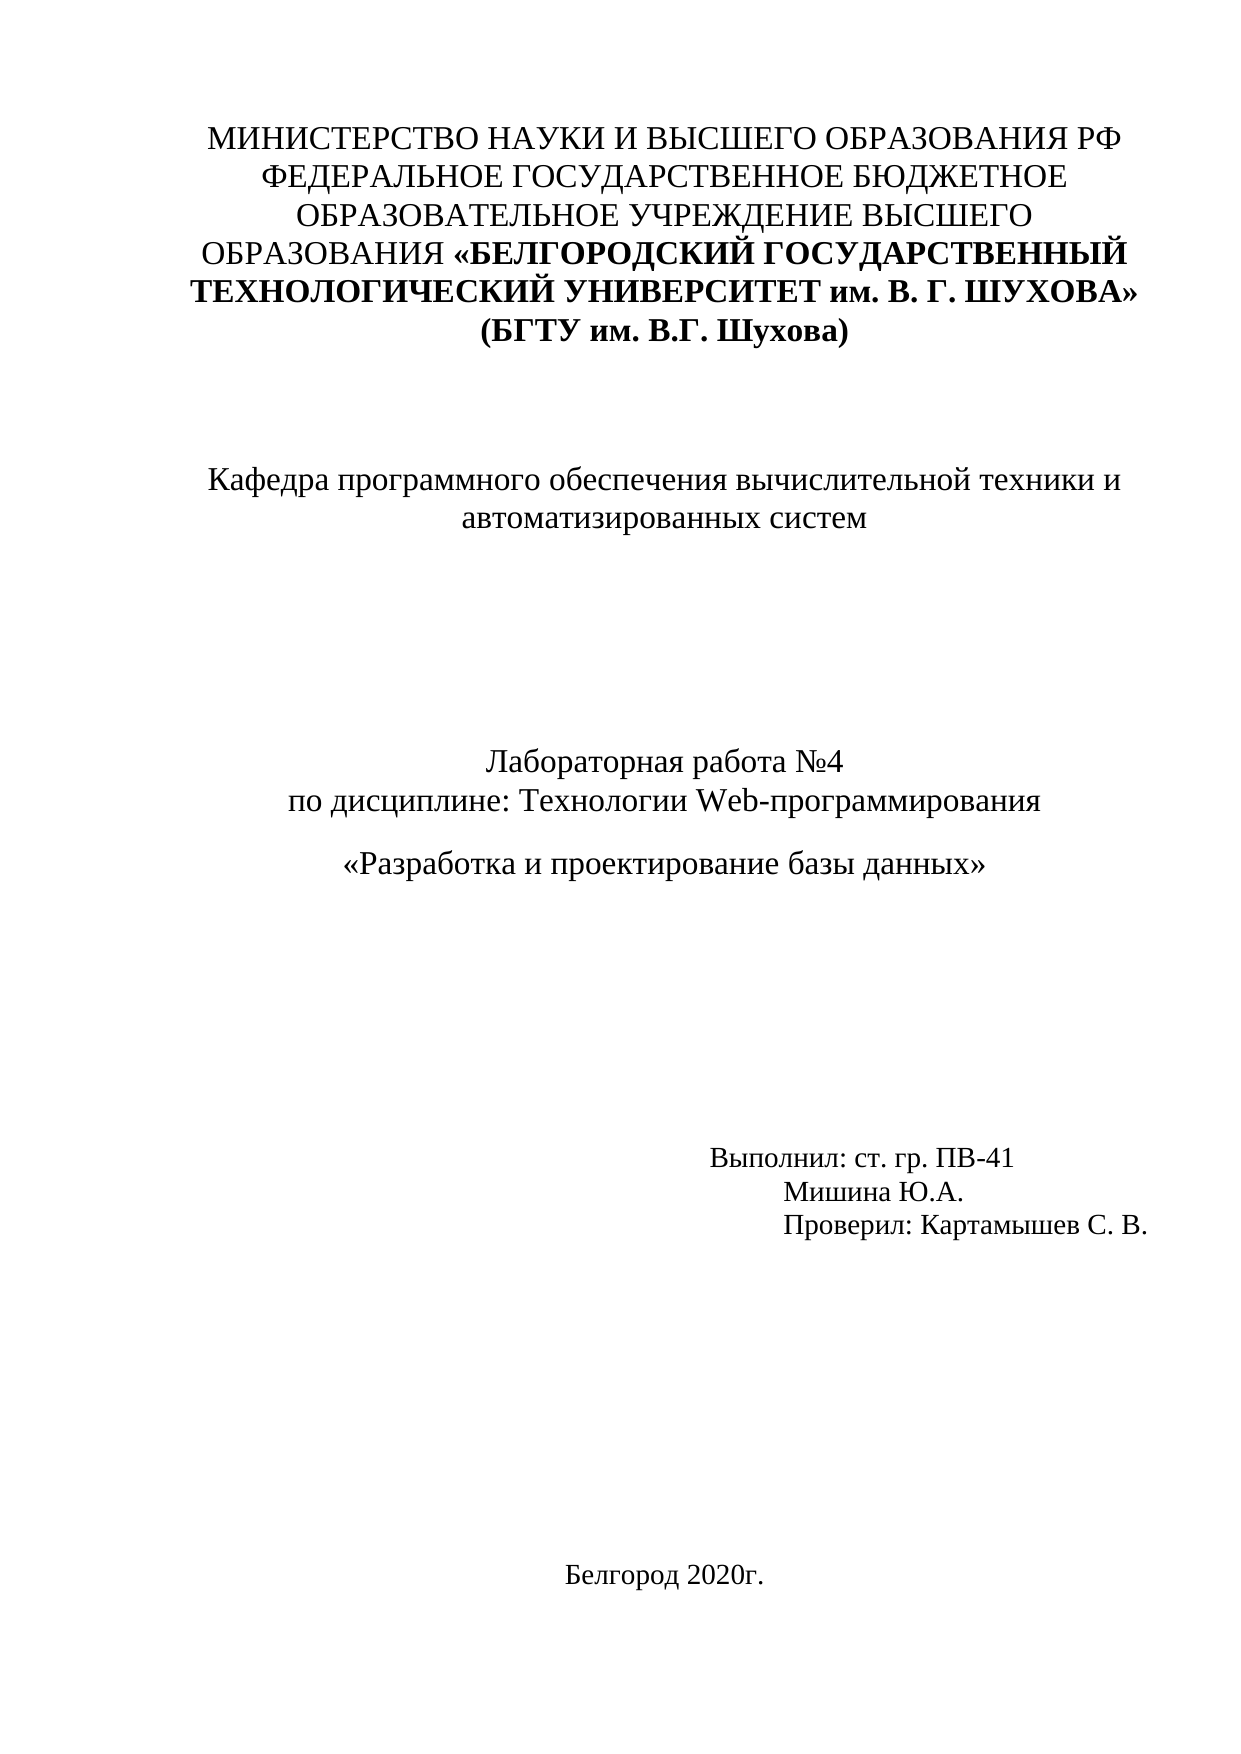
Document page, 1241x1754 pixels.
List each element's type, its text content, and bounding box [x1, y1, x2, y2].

text Лабораторная работа №4 по дисциплине: Технологии Web-программирования [177, 741, 486, 818]
text Белгород 2020г. [177, 1557, 1152, 1591]
text Лабораторная работа №4 по дисциплине: Технологии Web-программирования [843, 741, 1152, 818]
text Проверил: Картамышев С. В. [177, 1207, 1152, 1241]
text Кафедра программного обеспечения вычислительной техники и автоматизированных систем [177, 459, 461, 536]
text «Разработка и проектирование базы данных» [177, 843, 1152, 881]
text МИНИСТЕРСТВО НАУКИ И ВЫСШЕГО ОБРАЗОВАНИЯ РФ ФЕДЕРАЛЬНОЕ ГОСУДАРСТВЕННОЕ БЮДЖЕТНОЕ ОБРАЗОВАТЕЛЬНОЕ УЧРЕЖДЕНИЕ ВЫСШЕГО ОБРАЗОВАНИЯ «БЕЛГОРОДСКИЙ ГОСУДАРСТВЕННЫЙ ТЕХНОЛОГИЧЕСКИЙ УНИВЕРСИТЕТ им. В. Г. ШУХОВА» (БГТУ им. В.Г. Шухова) [177, 118, 480, 348]
text Мишина Ю.А. [177, 1174, 1152, 1207]
text Кафедра программного обеспечения вычислительной техники и автоматизированных систем [867, 459, 1152, 536]
text МИНИСТЕРСТВО НАУКИ И ВЫСШЕГО ОБРАЗОВАНИЯ РФ ФЕДЕРАЛЬНОЕ ГОСУДАРСТВЕННОЕ БЮДЖЕТНОЕ ОБРАЗОВАТЕЛЬНОЕ УЧРЕЖДЕНИЕ ВЫСШЕГО ОБРАЗОВАНИЯ «БЕЛГОРОДСКИЙ ГОСУДАРСТВЕННЫЙ ТЕХНОЛОГИЧЕСКИЙ УНИВЕРСИТЕТ им. В. Г. ШУХОВА» (БГТУ им. В.Г. Шухова) [849, 118, 1152, 348]
text Выполнил: ст. гр. ПВ-41 [177, 1140, 1152, 1174]
